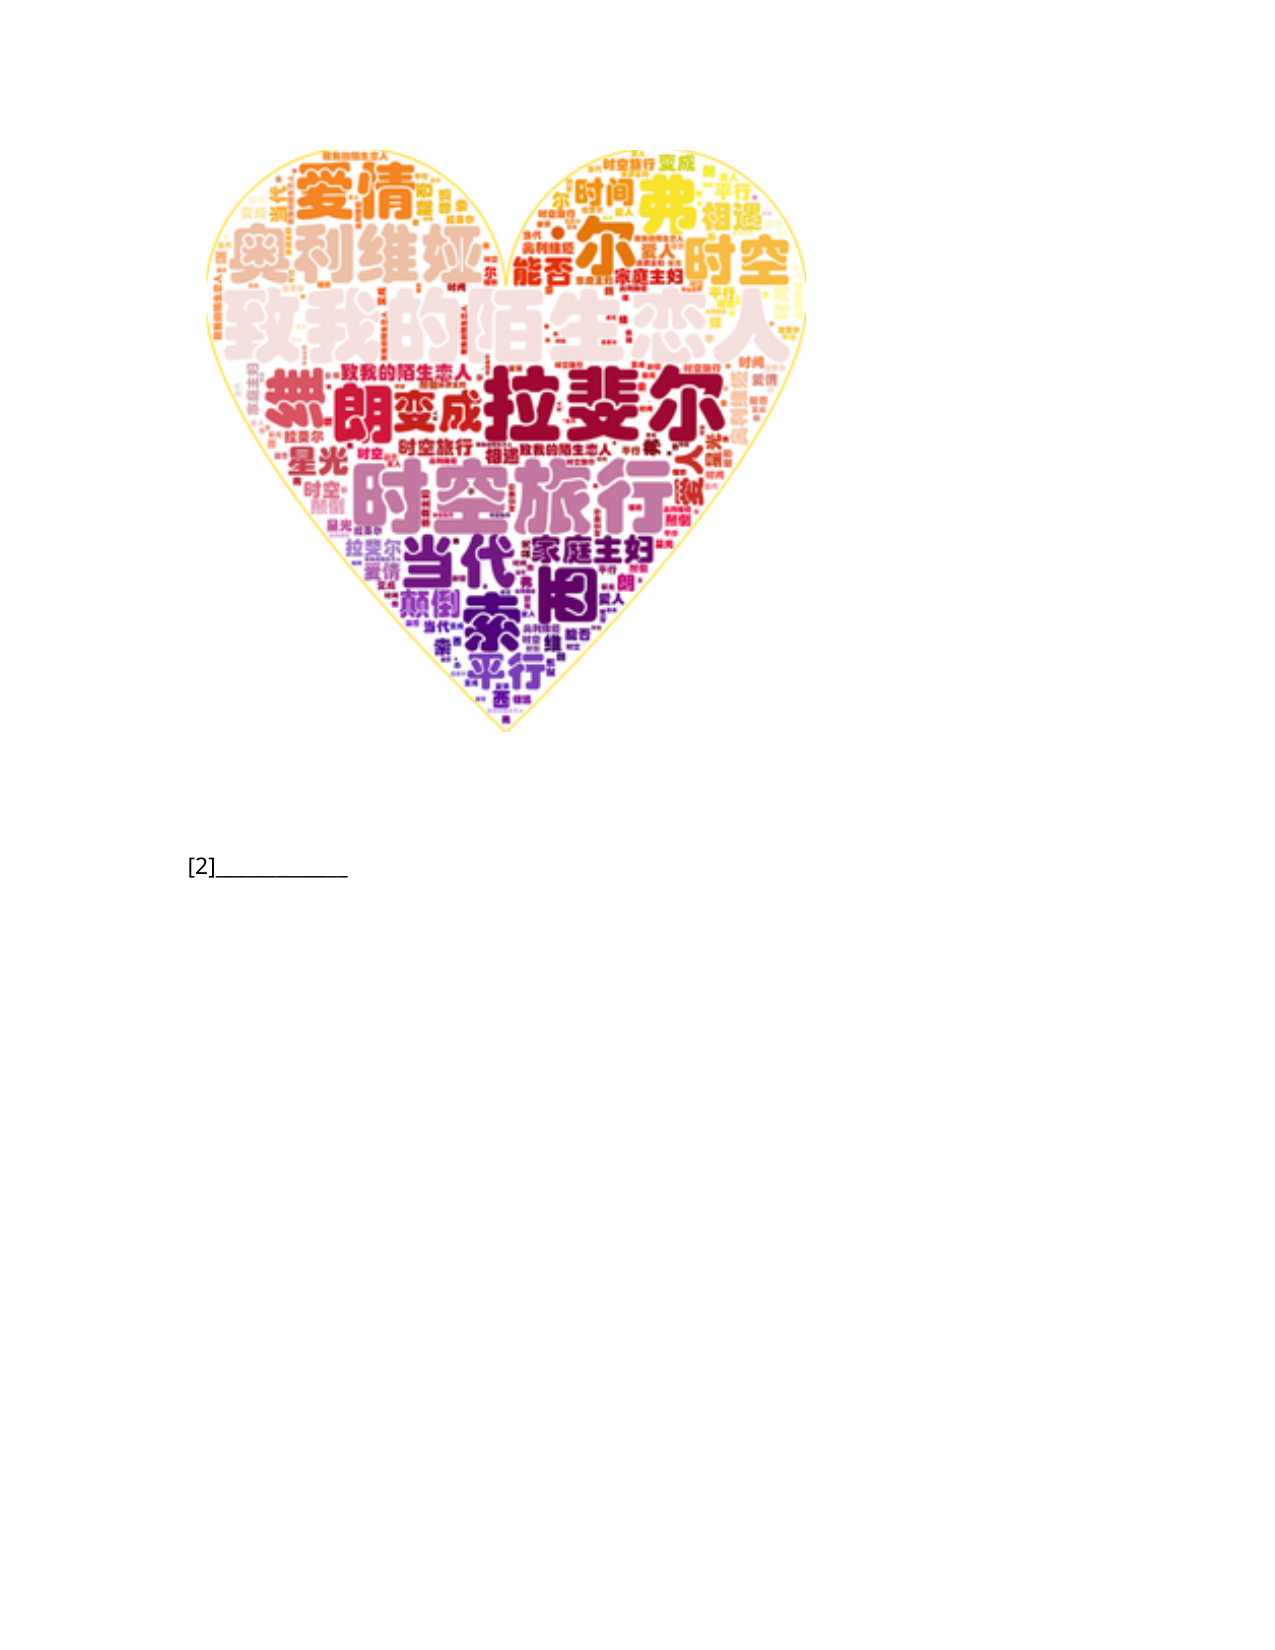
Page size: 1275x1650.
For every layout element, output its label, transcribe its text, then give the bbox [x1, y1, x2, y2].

picture [206, 150, 807, 732]
text [2]_____________ [187, 850, 1087, 881]
